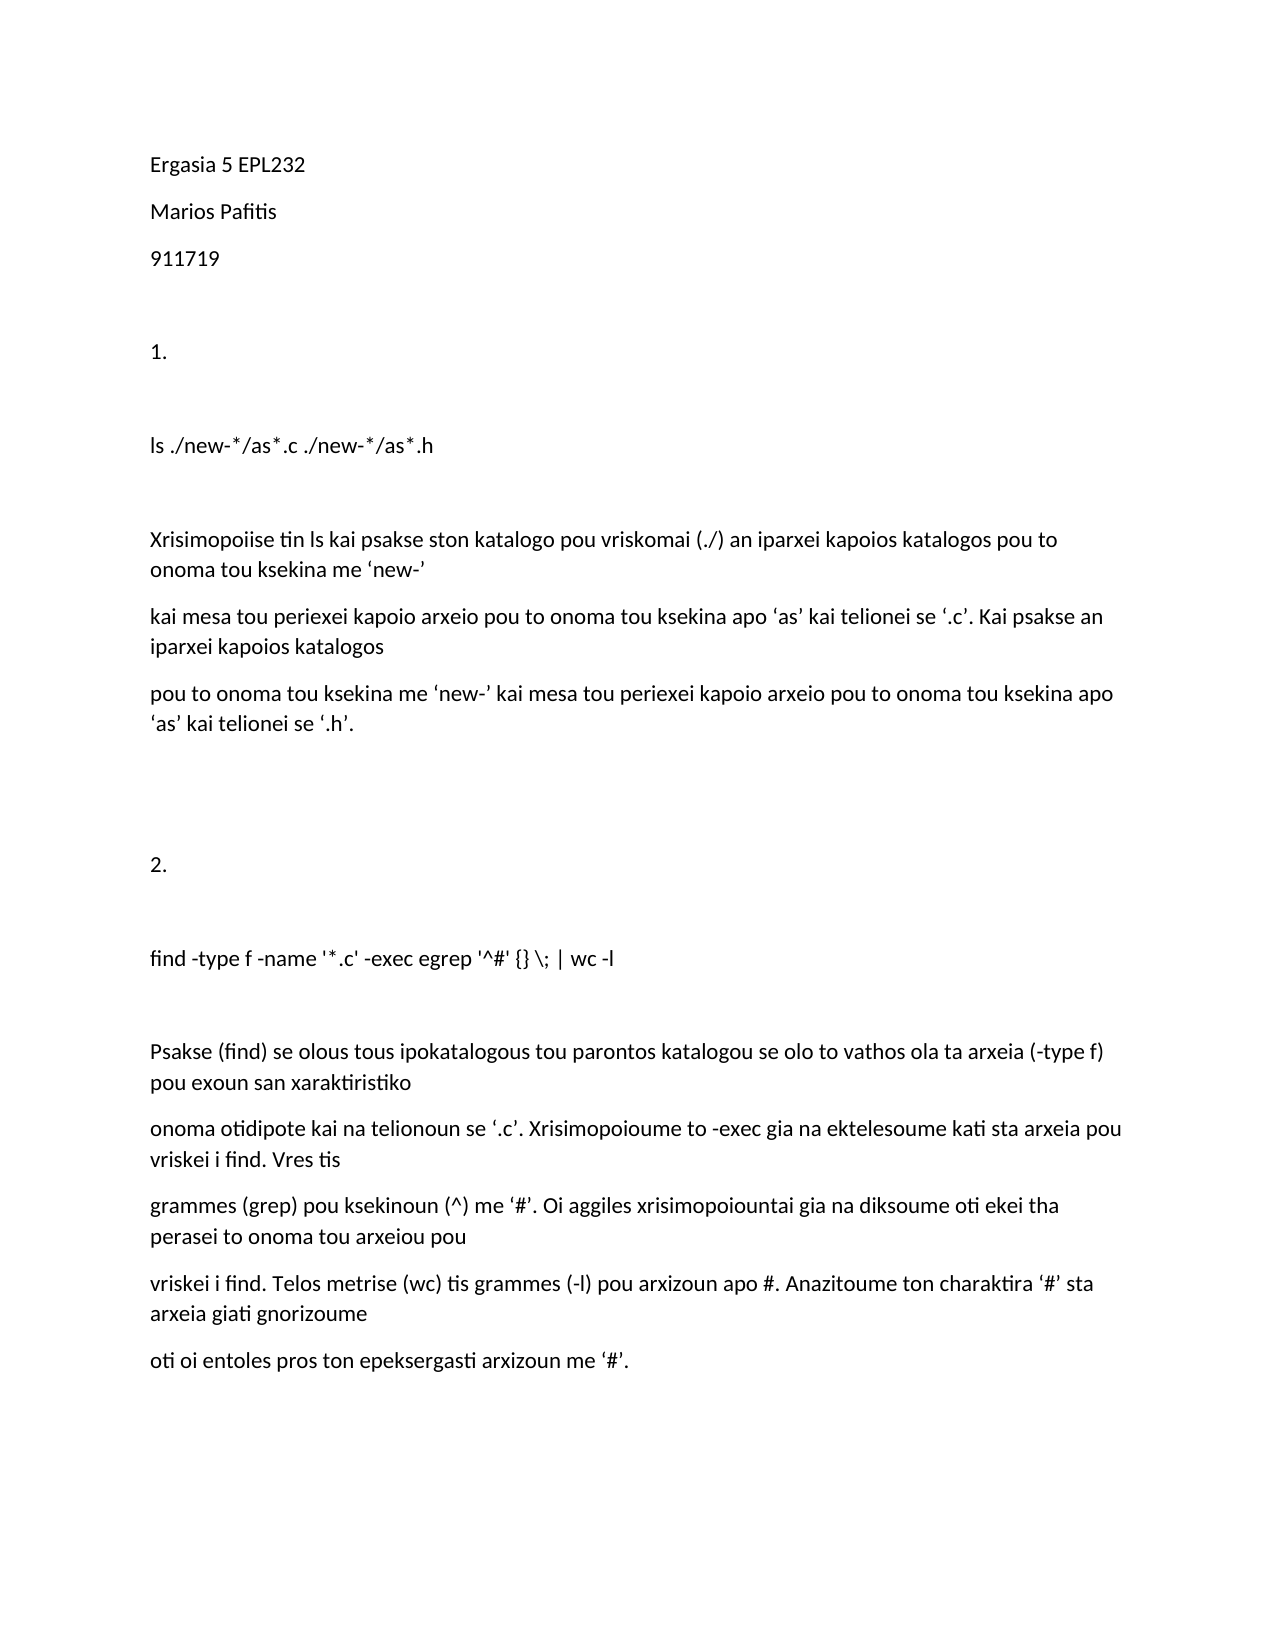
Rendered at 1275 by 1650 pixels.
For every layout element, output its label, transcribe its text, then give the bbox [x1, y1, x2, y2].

text grammes (grep) pou ksekinoun (^) me ‘#’. Oi aggiles xrisimopoiountai gia na diksoume oti ekei tha perasei to onoma tou arxeiou pou [150, 1192, 1125, 1250]
text ls ./new-*/as*.c ./new-*/as*.h [150, 431, 1125, 459]
text 1. [150, 337, 1125, 366]
text kai mesa tou periexei kapoio arxeio pou to onoma tou ksekina apo ‘as’ kai telionei se ‘.c’. Kai psakse an iparxei kapoios katalogos [150, 602, 1125, 660]
text Xrisimopoiise tin ls kai psakse ston katalogo pou vriskomai (./) an iparxei kapoios katalogos pou to onoma tou ksekina me ‘new-’ [150, 525, 1125, 583]
text pou to onoma tou ksekina me ‘new-’ kai mesa tou periexei kapoio arxeio pou to onoma tou ksekina apo ‘as’ kai telionei se ‘.h’. [150, 679, 1125, 737]
text 911719 [150, 244, 1125, 272]
text Marios Pafitis [150, 197, 1125, 225]
text Ergasia 5 EPL232 [150, 150, 1125, 178]
text find -type f -name '*.c' -exec egrep '^#' {} \; | wc -l [150, 944, 1125, 972]
text onoma otidipote kai na telionoun se ‘.c’. Xrisimopoioume to -exec gia na ektelesoume kati sta arxeia pou vriskei i find. Vres tis [150, 1114, 1125, 1173]
text Psakse (find) se olous tous ipokatalogous tou parontos katalogou se olo to vathos ola ta arxeia (-type f) pou exoun san xaraktiristiko [150, 1037, 1125, 1096]
text 2. [150, 850, 1125, 878]
text vriskei i find. Telos metrise (wc) tis grammes (-l) pou arxizoun apo #. Anazitoume ton charaktira ‘#’ sta arxeia giati gnorizoume [150, 1269, 1125, 1327]
text oti oi entoles pros ton epeksergasti arxizoun me ‘#’. [150, 1346, 1125, 1374]
